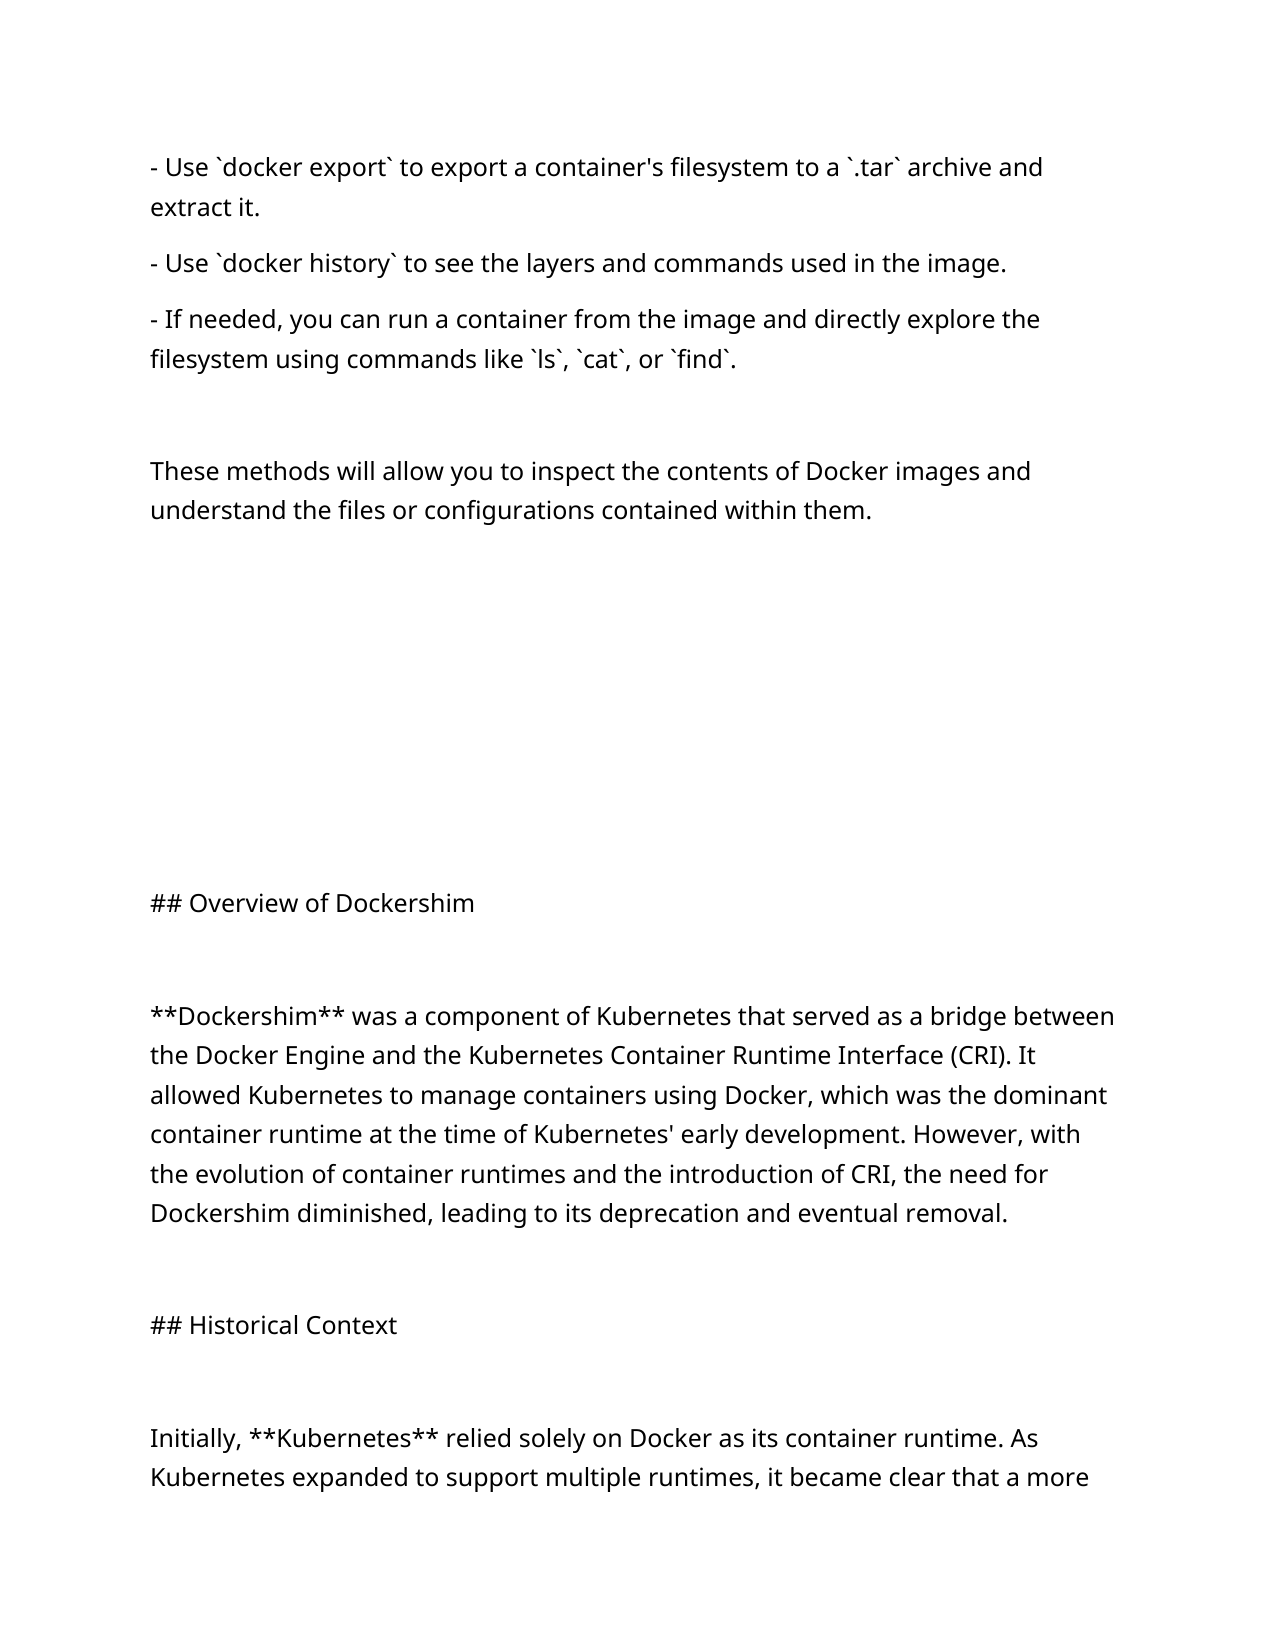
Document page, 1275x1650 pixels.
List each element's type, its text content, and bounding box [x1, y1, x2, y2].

text ## Historical Context [150, 1308, 1125, 1342]
text **Dockershim** was a component of Kubernetes that served as a bridge between the Docker Engine and the Kubernetes Container Runtime Interface (CRI). It allowed Kubernetes to manage containers using Docker, which was the dominant container runtime at the time of Kubernetes' early development. However, with the evolution of container runtimes and the introduction of CRI, the need for Dockershim diminished, leading to its deprecation and eventual removal. [150, 998, 1125, 1230]
text These methods will allow you to inspect the contents of Docker images and understand the files or configurations contained within them. [150, 453, 1125, 527]
text ## Overview of Dockershim [150, 886, 1125, 920]
text - If needed, you can run a container from the image and directly explore the filesystem using commands like `ls`, `cat`, or `find`. [150, 302, 1125, 375]
text - Use `docker history` to see the layers and commands used in the image. [150, 246, 1125, 280]
text - Use `docker export` to export a container's filesystem to a `.tar` archive and extract it. [150, 150, 1125, 223]
